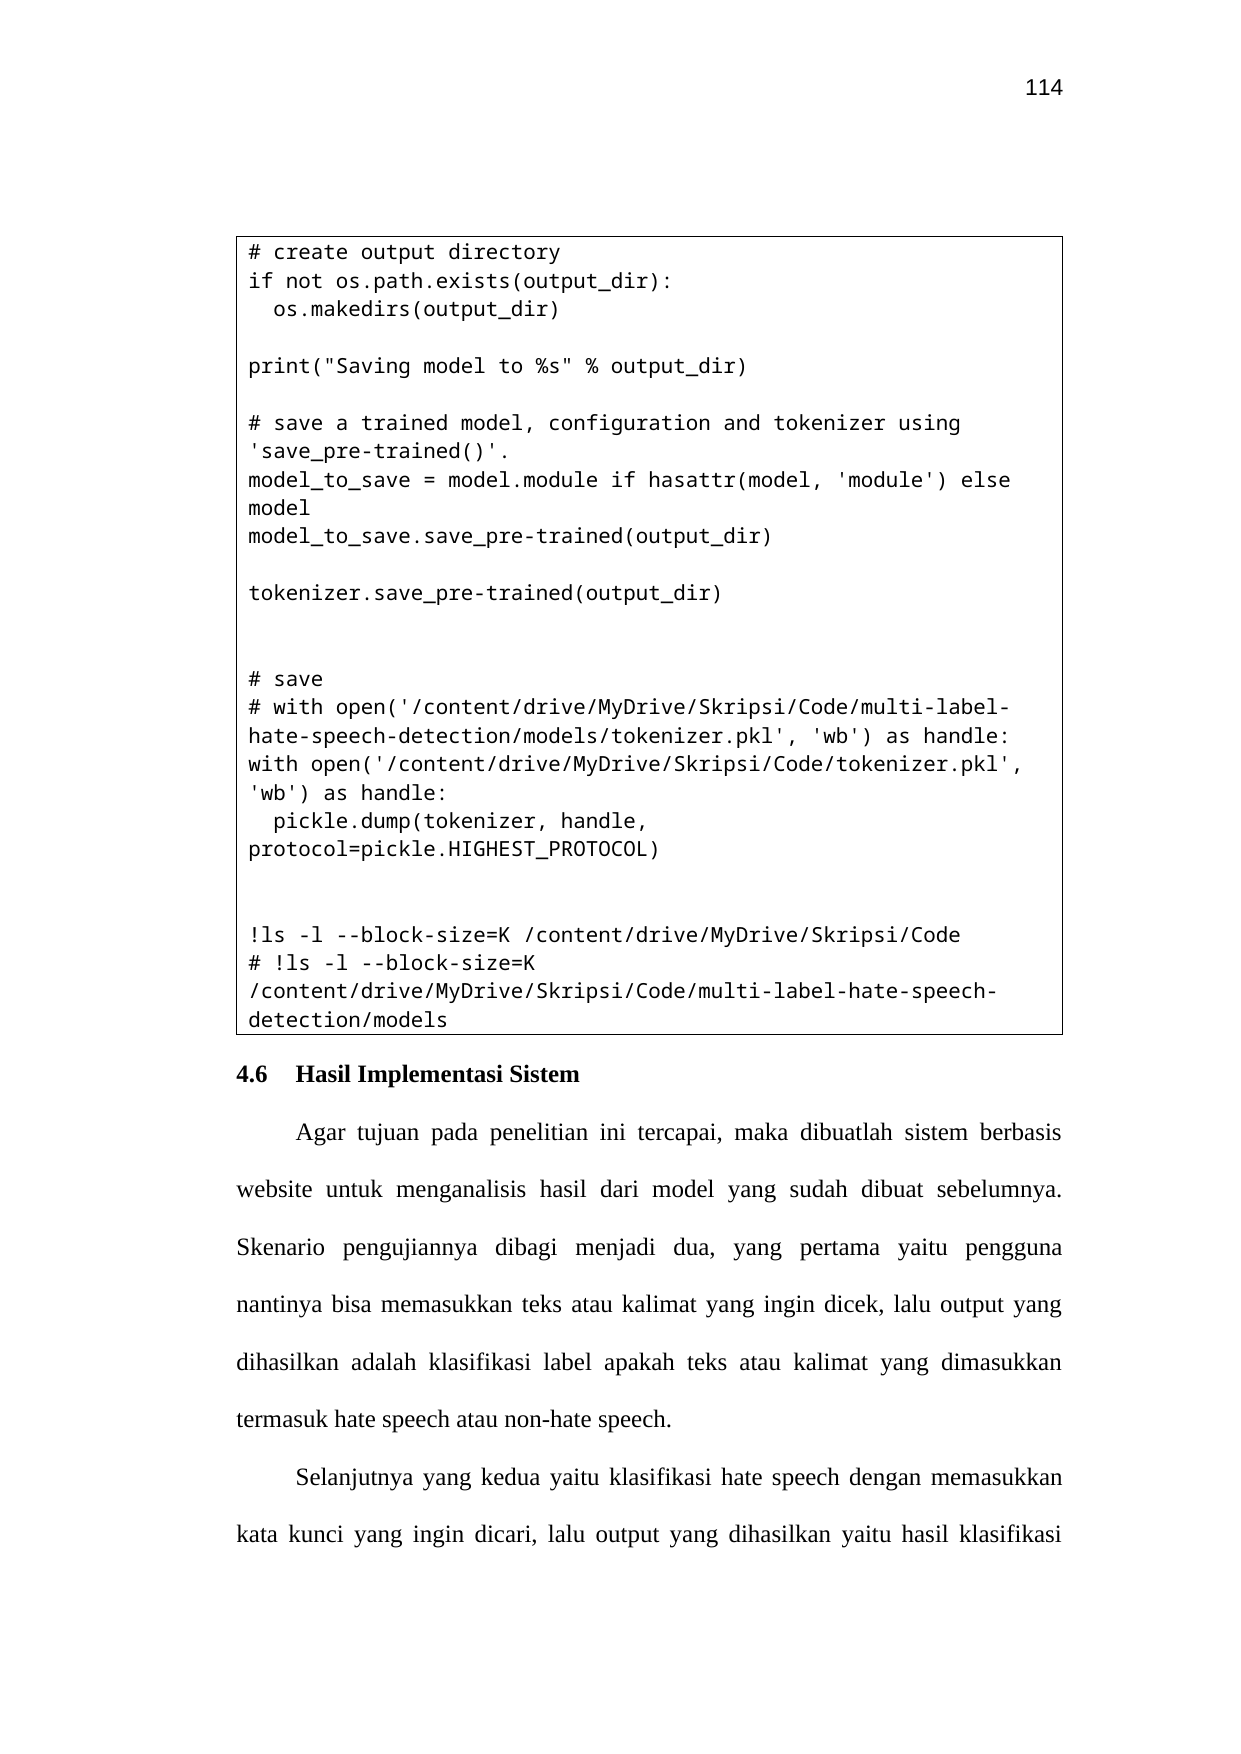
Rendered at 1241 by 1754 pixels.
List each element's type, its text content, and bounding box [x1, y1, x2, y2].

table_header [237, 237, 1062, 1033]
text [236, 1462, 1063, 1548]
subtitle Hasil Implementasi Sistem [236, 1059, 1063, 1088]
text Agar tujuan pada penelitian ini tercapai, maka dibuatlah sistem berbasis website untuk menganalisis hasil dari model yang sudah dibuat sebelumnya. Skenario pengujiannya dibagi menjadi dua, yang pertama yaitu pengguna nantinya bisa memasukkan teks atau kalimat yang ingin dicek, lalu output yang dihasilkan adalah klasifikasi label apakah teks atau kalimat yang dimasukkan termasuk hate speech atau non-hate speech. [236, 1117, 1063, 1433]
